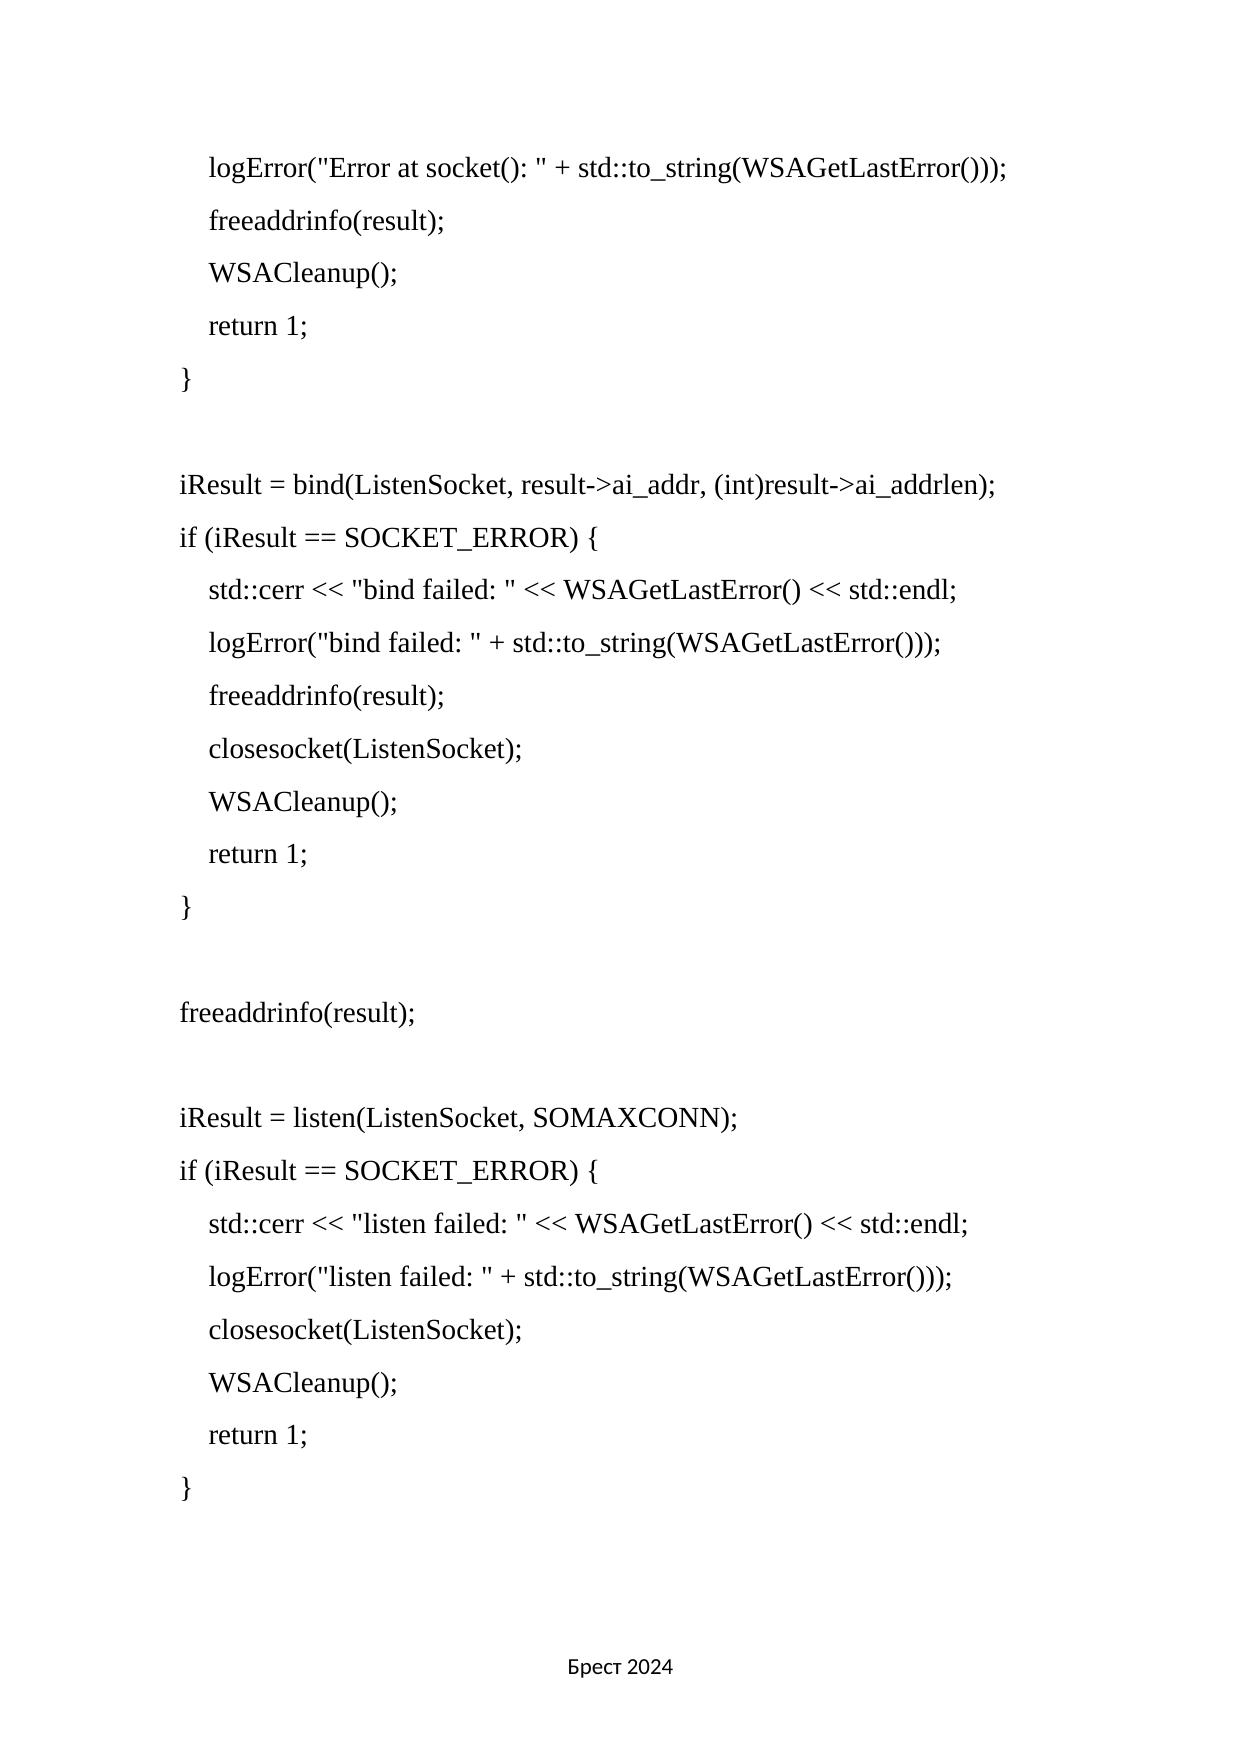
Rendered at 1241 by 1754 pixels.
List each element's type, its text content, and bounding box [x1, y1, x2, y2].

text closesocket(ListenSocket); [150, 1312, 1090, 1345]
text } [150, 361, 1090, 395]
text WSACleanup(); [150, 1365, 1090, 1398]
text closesocket(ListenSocket); [150, 731, 1090, 764]
text std::cerr << "listen failed: " << WSAGetLastError() << std::endl; [150, 1206, 1090, 1240]
text return 1; [150, 1417, 1090, 1451]
text } [150, 889, 1090, 923]
text iResult = listen(ListenSocket, SOMAXCONN); [150, 1101, 1090, 1134]
text return 1; [150, 837, 1090, 870]
text logError("listen failed: " + std::to_string(WSAGetLastError())); [150, 1259, 1090, 1293]
text freeaddrinfo(result); [150, 678, 1090, 712]
text if (iResult == SOCKET_ERROR) { [150, 520, 1090, 553]
text } [150, 1470, 1090, 1504]
text WSACleanup(); [150, 784, 1090, 817]
text iResult = bind(ListenSocket, result->ai_addr, (int)result->ai_addrlen); [150, 467, 1090, 500]
text logError("bind failed: " + std::to_string(WSAGetLastError())); [150, 625, 1090, 659]
text if (iResult == SOCKET_ERROR) { [150, 1153, 1090, 1187]
text WSACleanup(); [150, 256, 1090, 289]
text freeaddrinfo(result); [150, 995, 1090, 1028]
text freeaddrinfo(result); [150, 203, 1090, 236]
text logError("Error at socket(): " + std::to_string(WSAGetLastError())); [150, 150, 1090, 183]
text std::cerr << "bind failed: " << WSAGetLastError() << std::endl; [150, 572, 1090, 606]
text return 1; [150, 308, 1090, 342]
